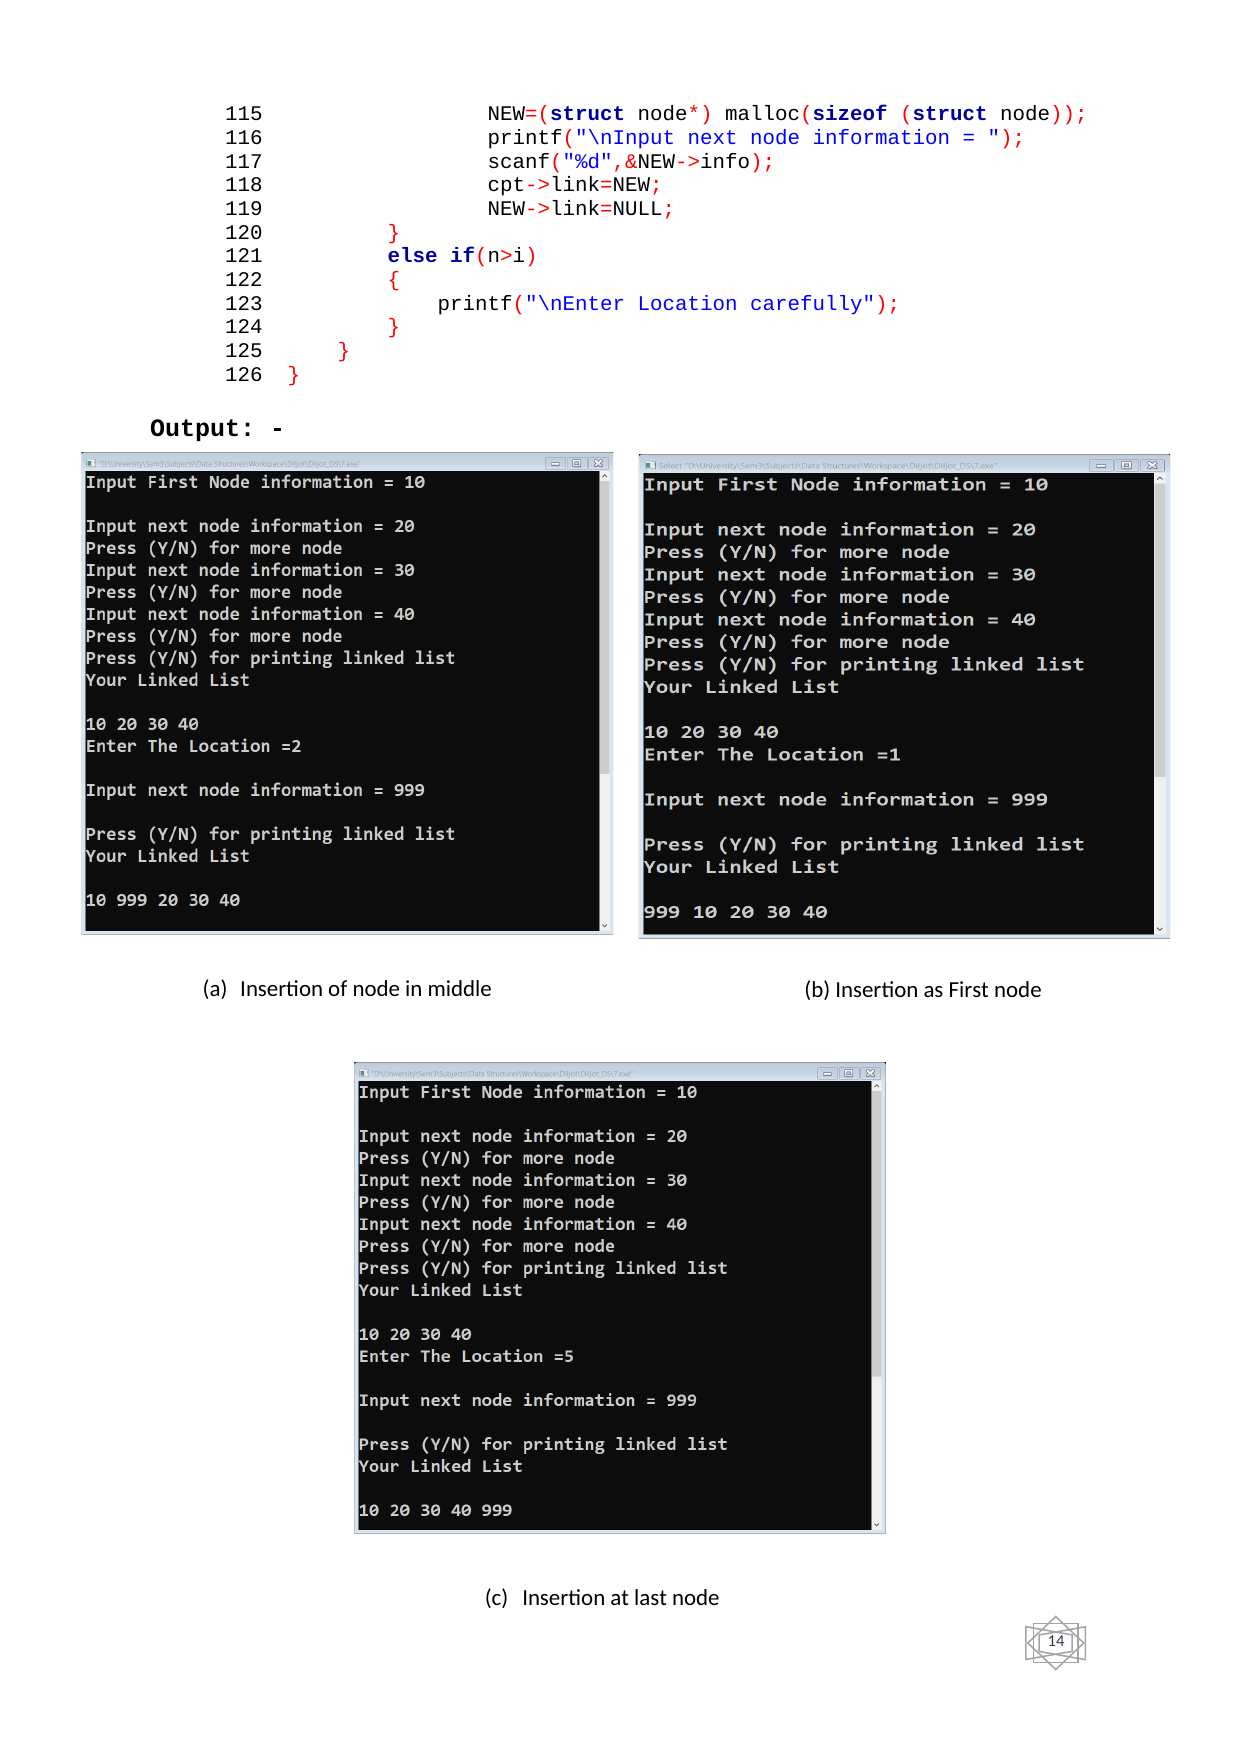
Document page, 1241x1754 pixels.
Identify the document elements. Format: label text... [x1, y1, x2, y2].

text 120 } [225, 222, 1090, 245]
text 124 } [225, 316, 1090, 340]
text Output: - [150, 416, 1090, 444]
text 125 } [225, 340, 1090, 363]
text 122 { [225, 269, 1090, 293]
text 121 else if(n>i) [225, 245, 1090, 269]
text 117 scanf("%d",&NEW->info); [225, 151, 1090, 174]
text 115 NEW=(struct node*) malloc(sizeof (struct node)); [225, 103, 1090, 127]
text 123 printf("\nEnter Location carefully"); [225, 293, 1090, 316]
text 116 printf("\nInput next node information = "); [225, 127, 1090, 151]
text 126 } [225, 363, 1090, 387]
text 118 cpt->link=NEW; [225, 174, 1090, 198]
text 119 NEW->link=NULL; [225, 198, 1090, 222]
